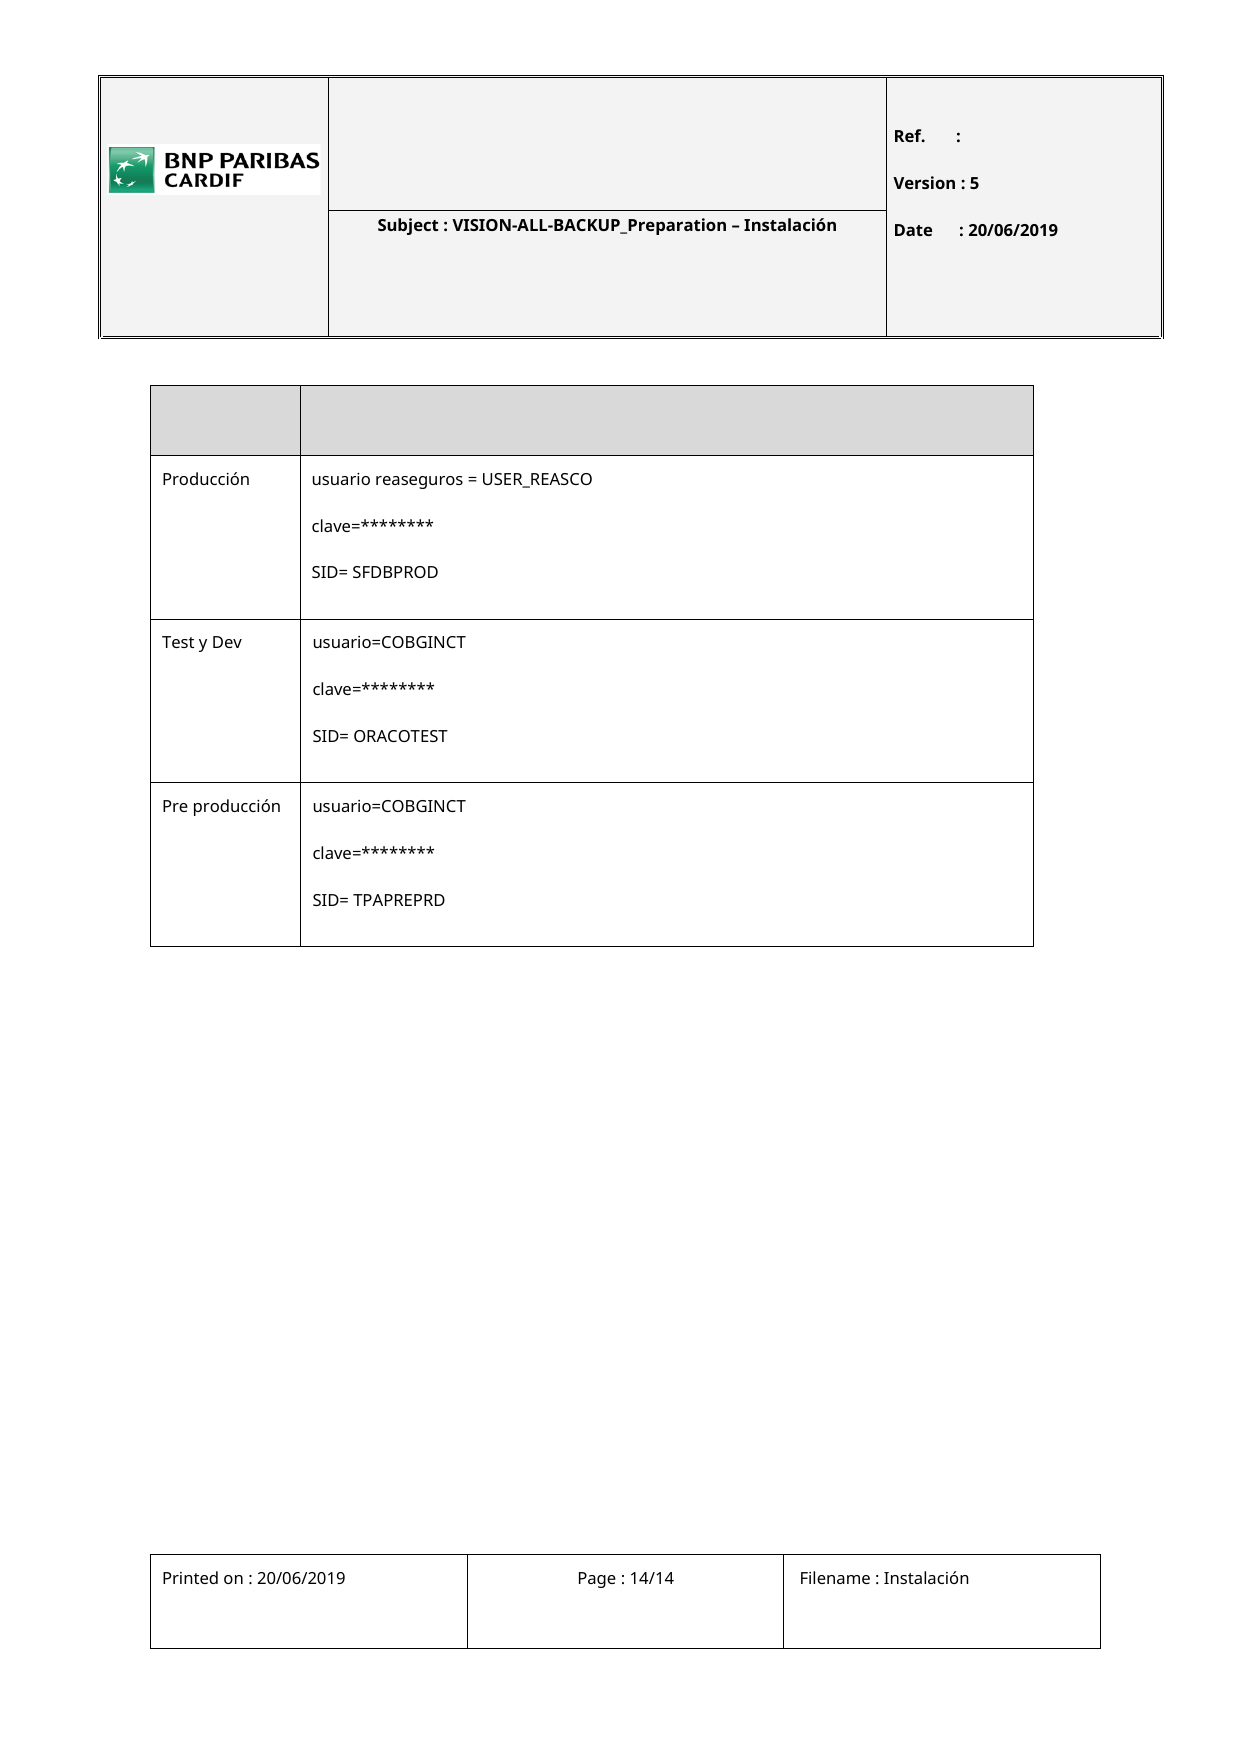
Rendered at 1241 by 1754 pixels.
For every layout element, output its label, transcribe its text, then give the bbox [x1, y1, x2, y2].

table_cell Test y Dev [151, 620, 300, 782]
table_cell usuario=COBGINCT clave=******** SID= TPAPREPRD [301, 783, 1033, 946]
table_cell Producción [151, 456, 300, 619]
table_cell usuario reaseguros = USER_REASCO clave=******** SID= SFDBPROD [301, 456, 1033, 619]
table_cell usuario=COBGINCT clave=******** SID= ORACOTEST [301, 620, 1033, 782]
table_header Subcarpeta [301, 386, 1033, 455]
table_cell Pre producción [151, 783, 300, 946]
table_header Ambiente [151, 386, 300, 455]
picture [107, 144, 321, 195]
